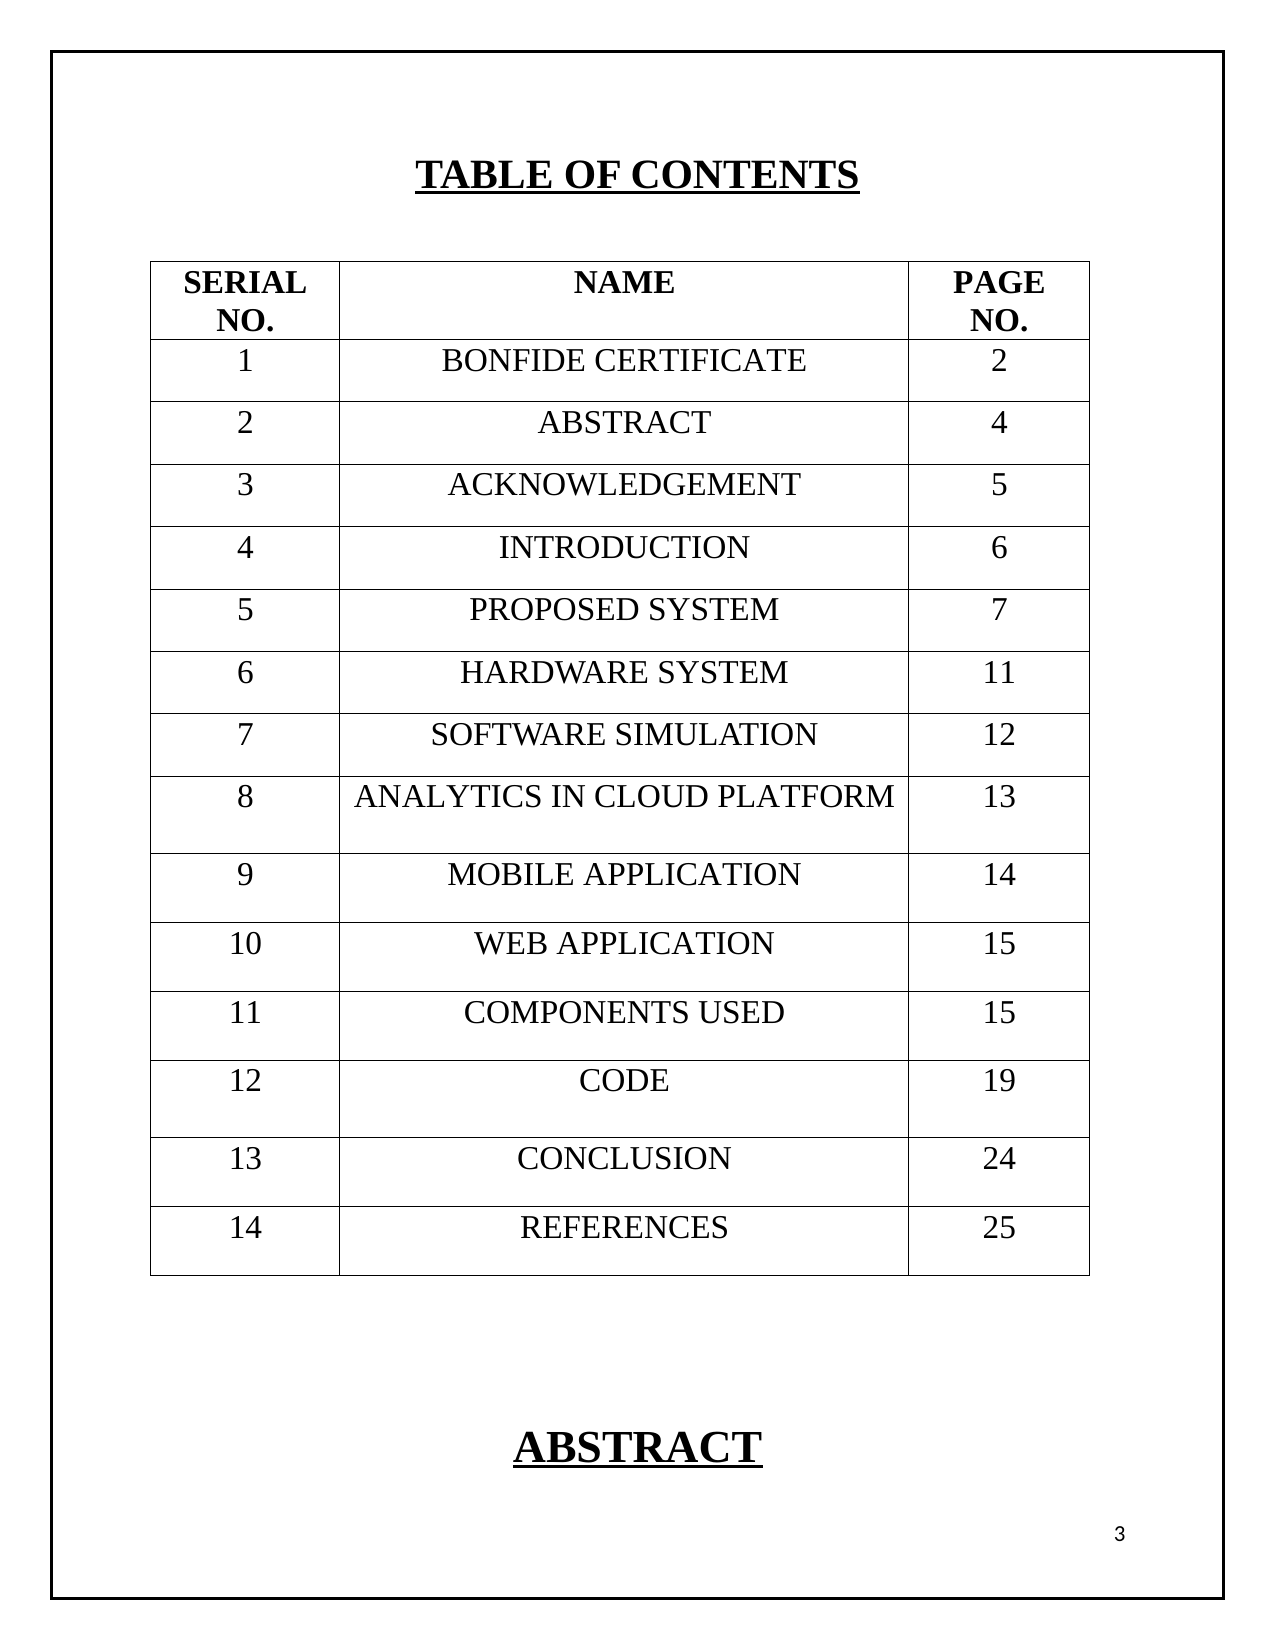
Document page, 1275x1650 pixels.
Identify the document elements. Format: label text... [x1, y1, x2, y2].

table_cell MOBILE APPLICATION [340, 854, 908, 922]
table_cell COMPONENTS USED [340, 992, 908, 1059]
table_cell ABSTRACT [340, 402, 908, 464]
table_cell 9 [151, 854, 339, 922]
table_cell 11 [151, 992, 339, 1059]
table_cell 6 [909, 527, 1089, 588]
table_cell 4 [151, 527, 339, 588]
table_cell 7 [909, 590, 1089, 651]
text ABSTRACT [150, 1419, 1125, 1472]
table_cell CONCLUSION [340, 1138, 908, 1206]
table_cell 13 [909, 777, 1089, 853]
table_cell 24 [909, 1138, 1089, 1206]
text TABLE OF CONTENTS [150, 150, 1125, 198]
table_cell WEB APPLICATION [340, 923, 908, 991]
table_cell 10 [151, 923, 339, 991]
table_cell 12 [151, 1061, 339, 1137]
table_cell 13 [151, 1138, 339, 1206]
table_cell 5 [909, 465, 1089, 526]
table_header PAGE NO. [909, 262, 1089, 339]
table_cell 8 [151, 777, 339, 853]
table_cell PROPOSED SYSTEM [340, 590, 908, 651]
table_cell SOFTWARE SIMULATION [340, 714, 908, 776]
table_cell 14 [151, 1207, 339, 1275]
table_cell CODE [340, 1061, 908, 1137]
table_cell 2 [909, 340, 1089, 401]
table_cell 15 [909, 923, 1089, 991]
table_cell 1 [151, 340, 339, 401]
table_cell ANALYTICS IN CLOUD PLATFORM [340, 777, 908, 853]
table_cell 12 [909, 714, 1089, 776]
table_header NAME [340, 262, 908, 339]
table_cell INTRODUCTION [340, 527, 908, 588]
table_cell 14 [909, 854, 1089, 922]
table_cell 25 [909, 1207, 1089, 1275]
table_cell REFERENCES [340, 1207, 908, 1275]
table_cell 19 [909, 1061, 1089, 1137]
table_cell BONFIDE CERTIFICATE [340, 340, 908, 401]
table_cell 11 [909, 652, 1089, 713]
table_cell 2 [151, 402, 339, 464]
table_cell HARDWARE SYSTEM [340, 652, 908, 713]
table_header SERIAL NO. [151, 262, 339, 339]
table_cell 7 [151, 714, 339, 776]
table_cell 4 [909, 402, 1089, 464]
table_cell ACKNOWLEDGEMENT [340, 465, 908, 526]
table_cell 15 [909, 992, 1089, 1059]
table_cell 5 [151, 590, 339, 651]
table_cell 3 [151, 465, 339, 526]
table_cell 6 [151, 652, 339, 713]
